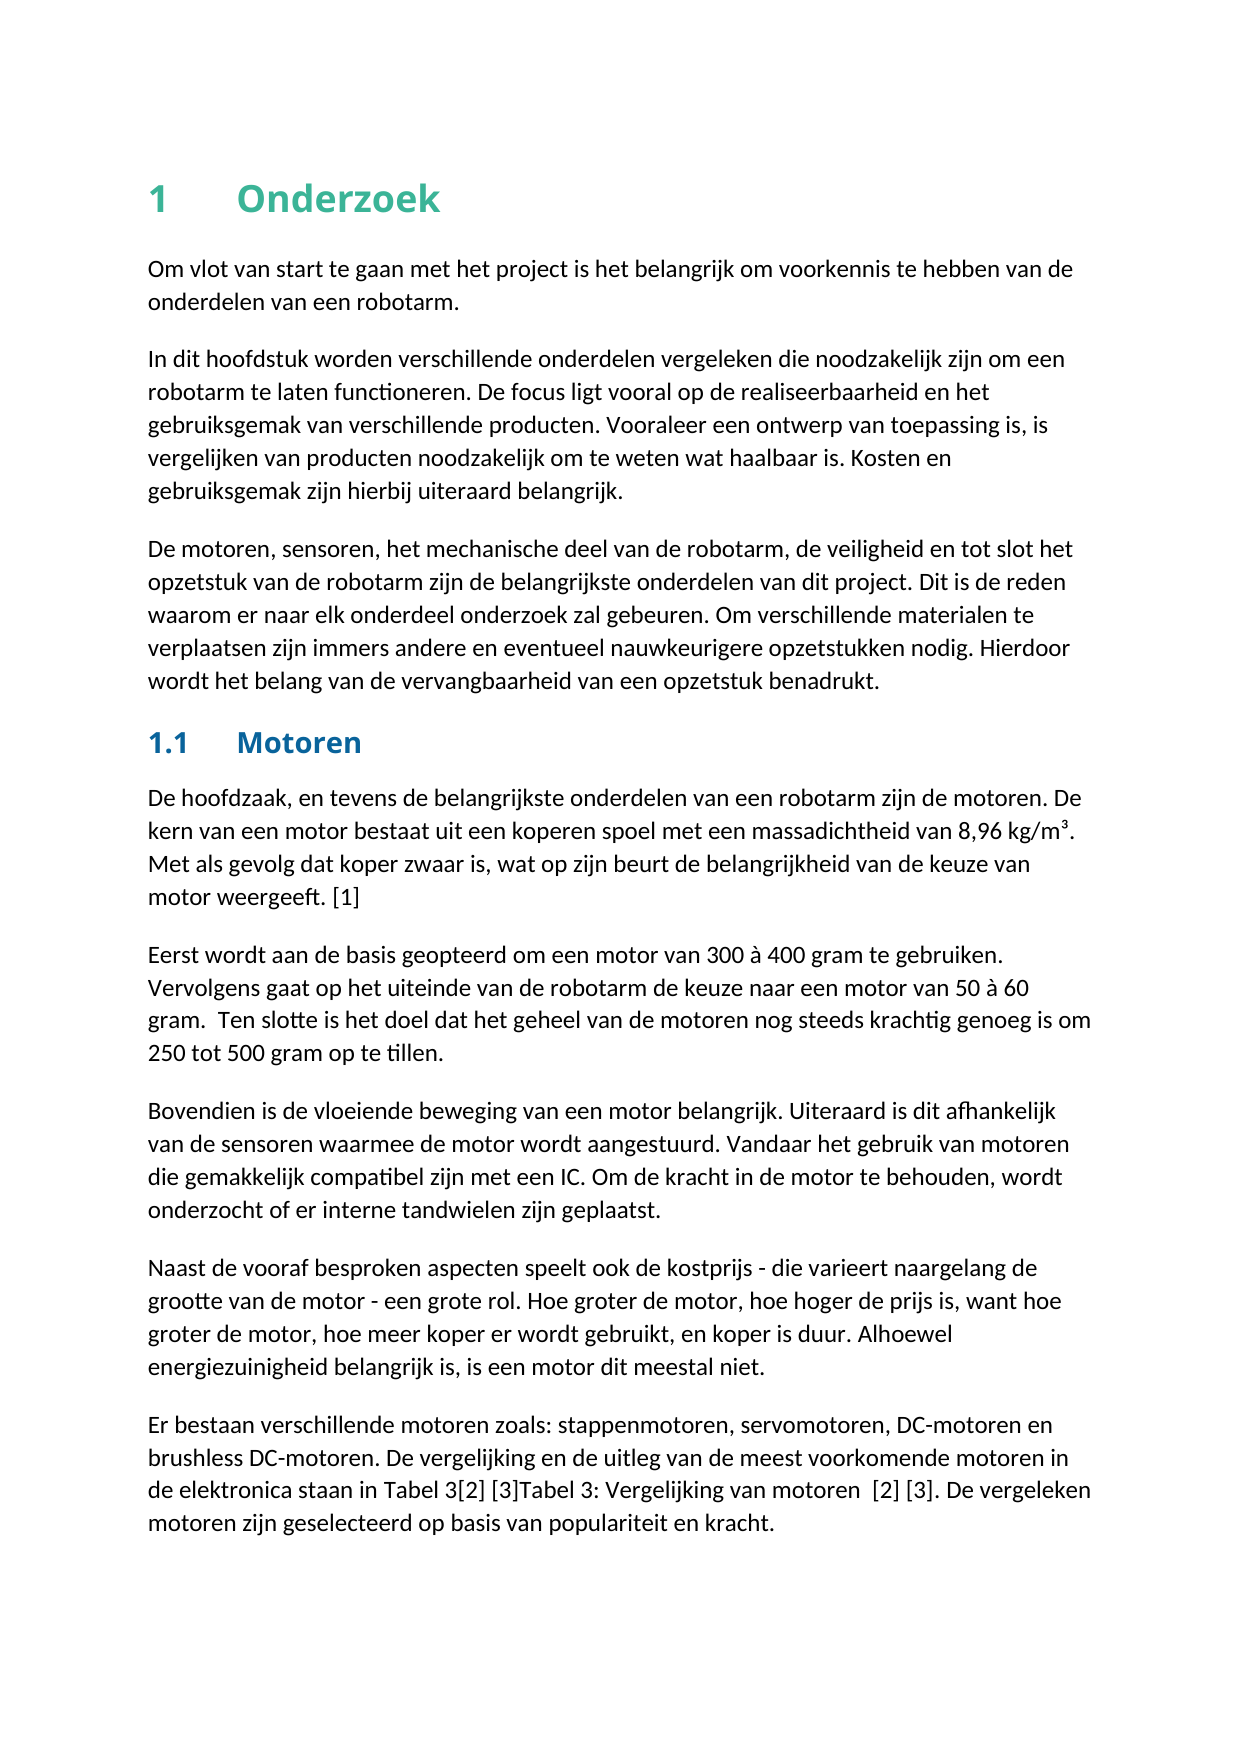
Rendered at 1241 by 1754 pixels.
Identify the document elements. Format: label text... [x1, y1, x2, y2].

subtitle Onderzoek [148, 173, 1093, 224]
text Er bestaan verschillende motoren zoals: stappenmotoren, servomotoren, DC-motoren en brushless DC-motoren. De vergelijking en de uitleg van de meest voorkomende motoren in de elektronica staan in Tabel 3Tabel 3: Vergelijking van motoren . De vergeleken motoren zijn geselecteerd op basis van populariteit en kracht. [148, 1409, 1093, 1538]
text Eerst wordt aan de basis geopteerd om een motor van 300 à 400 gram te gebruiken. Vervolgens gaat op het uiteinde van de robotarm de keuze naar een motor van 50 à 60 gram. Ten slotte is het doel dat het geheel van de motoren nog steeds krachtig genoeg is om 250 tot 500 gram op te tillen. [148, 939, 1093, 1068]
text De hoofdzaak, en tevens de belangrijkste onderdelen van een robotarm zijn de motoren. De kern van een motor bestaat uit een koperen spoel met een massadichtheid van 8,96 kg/m³. Met als gevolg dat koper zwaar is, wat op zijn beurt de belangrijkheid van de keuze van motor weergeeft. [148, 782, 1093, 911]
text Om vlot van start te gaan met het project is het belangrijk om voorkennis te hebben van de onderdelen van een robotarm. [148, 253, 1093, 316]
text Naast de vooraf besproken aspecten speelt ook de kostprijs - die varieert naargelang de grootte van de motor - een grote rol. Hoe groter de motor, hoe hoger de prijs is, want hoe groter de motor, hoe meer koper er wordt gebruikt, en koper is duur. Alhoewel energiezuinigheid belangrijk is, is een motor dit meestal niet. [148, 1252, 1093, 1381]
subtitle Motoren [148, 723, 1093, 762]
text De motoren, sensoren, het mechanische deel van de robotarm, de veiligheid en tot slot het opzetstuk van de robotarm zijn de belangrijkste onderdelen van dit project. Dit is de reden waarom er naar elk onderdeel onderzoek zal gebeuren. Om verschillende materialen te verplaatsen zijn immers andere en eventueel nauwkeurigere opzetstukken nodig. Hierdoor wordt het belang van de vervangbaarheid van een opzetstuk benadrukt. [148, 533, 1093, 695]
text Bovendien is de vloeiende beweging van een motor belangrijk. Uiteraard is dit afhankelijk van de sensoren waarmee de motor wordt aangestuurd. Vandaar het gebruik van motoren die gemakkelijk compatibel zijn met een IC. Om de kracht in de motor te behouden, wordt onderzocht of er interne tandwielen zijn geplaatst. [148, 1096, 1093, 1225]
text In dit hoofdstuk worden verschillende onderdelen vergeleken die noodzakelijk zijn om een robotarm te laten functioneren. De focus ligt vooral op de realiseerbaarheid en het gebruiksgemak van verschillende producten. Vooraleer een ontwerp van toepassing is, is vergelijken van producten noodzakelijk om te weten wat haalbaar is. Kosten en gebruiksgemak zijn hierbij uiteraard belangrijk. [148, 343, 1093, 506]
